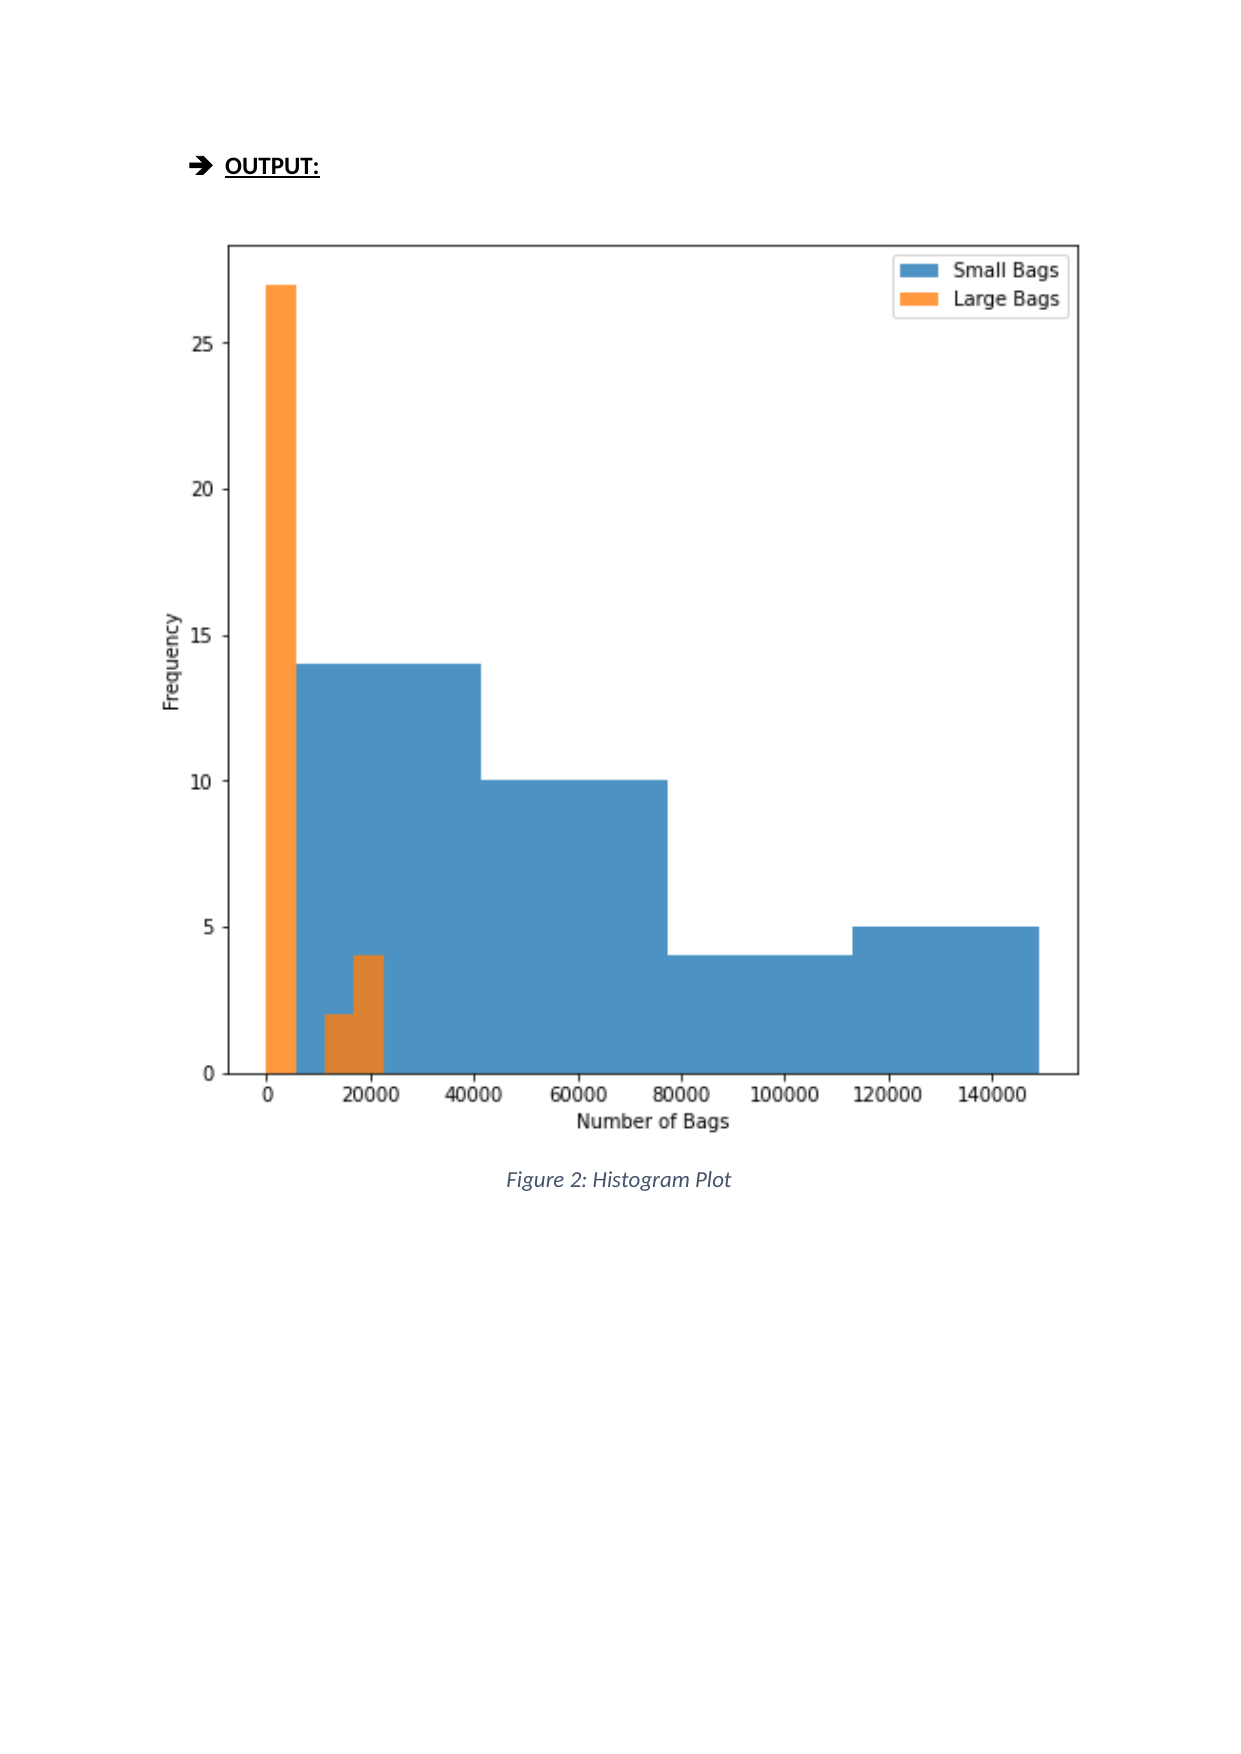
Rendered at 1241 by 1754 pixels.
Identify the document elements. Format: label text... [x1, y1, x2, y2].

picture [150, 232, 1091, 1146]
list OUTPUT: [187, 150, 1090, 181]
text Figure 2: Histogram Plot [150, 1165, 1090, 1193]
